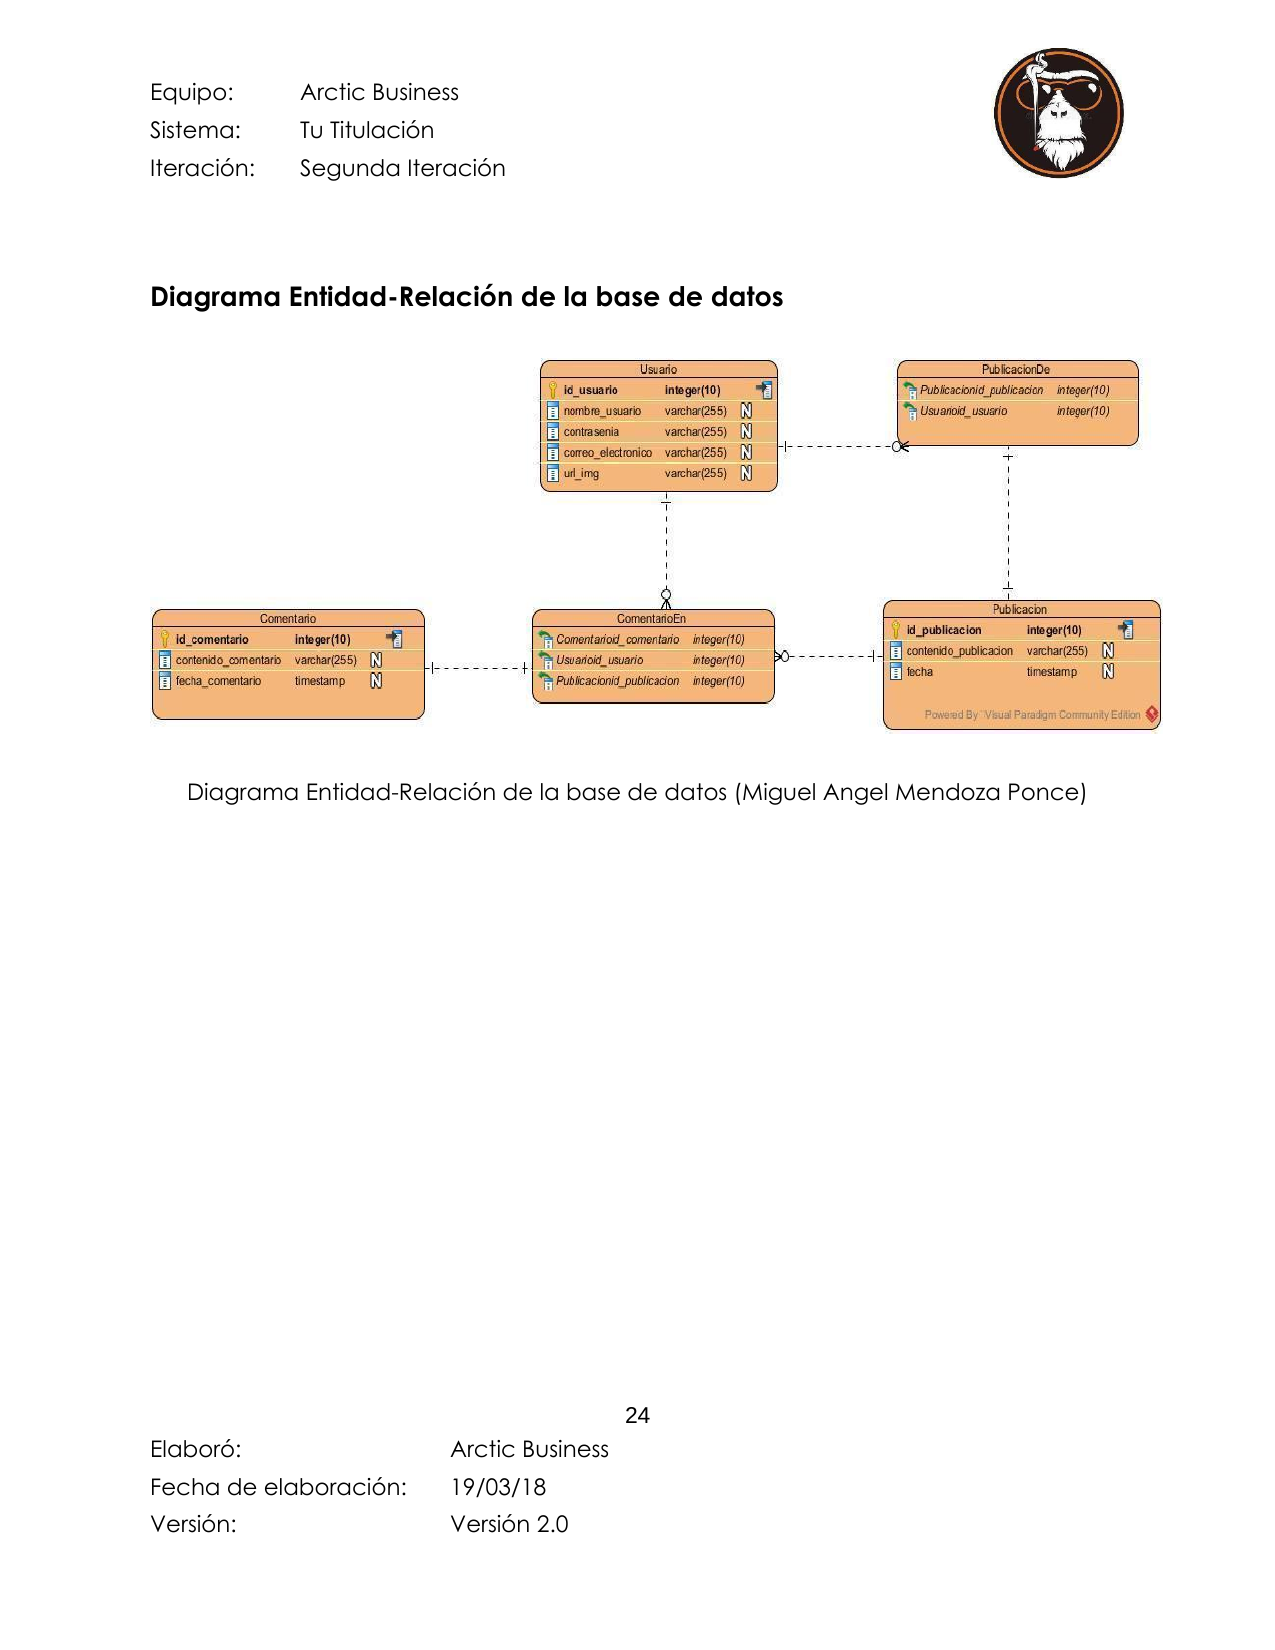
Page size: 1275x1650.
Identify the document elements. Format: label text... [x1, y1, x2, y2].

text Diagrama Entidad-Relación de la base de datos (Miguel Angel Mendoza Ponce) [150, 775, 1125, 808]
picture [150, 358, 1163, 734]
subtitle Diagrama Entidad-Relación de la base de datos [150, 276, 1125, 315]
picture [991, 48, 1126, 179]
